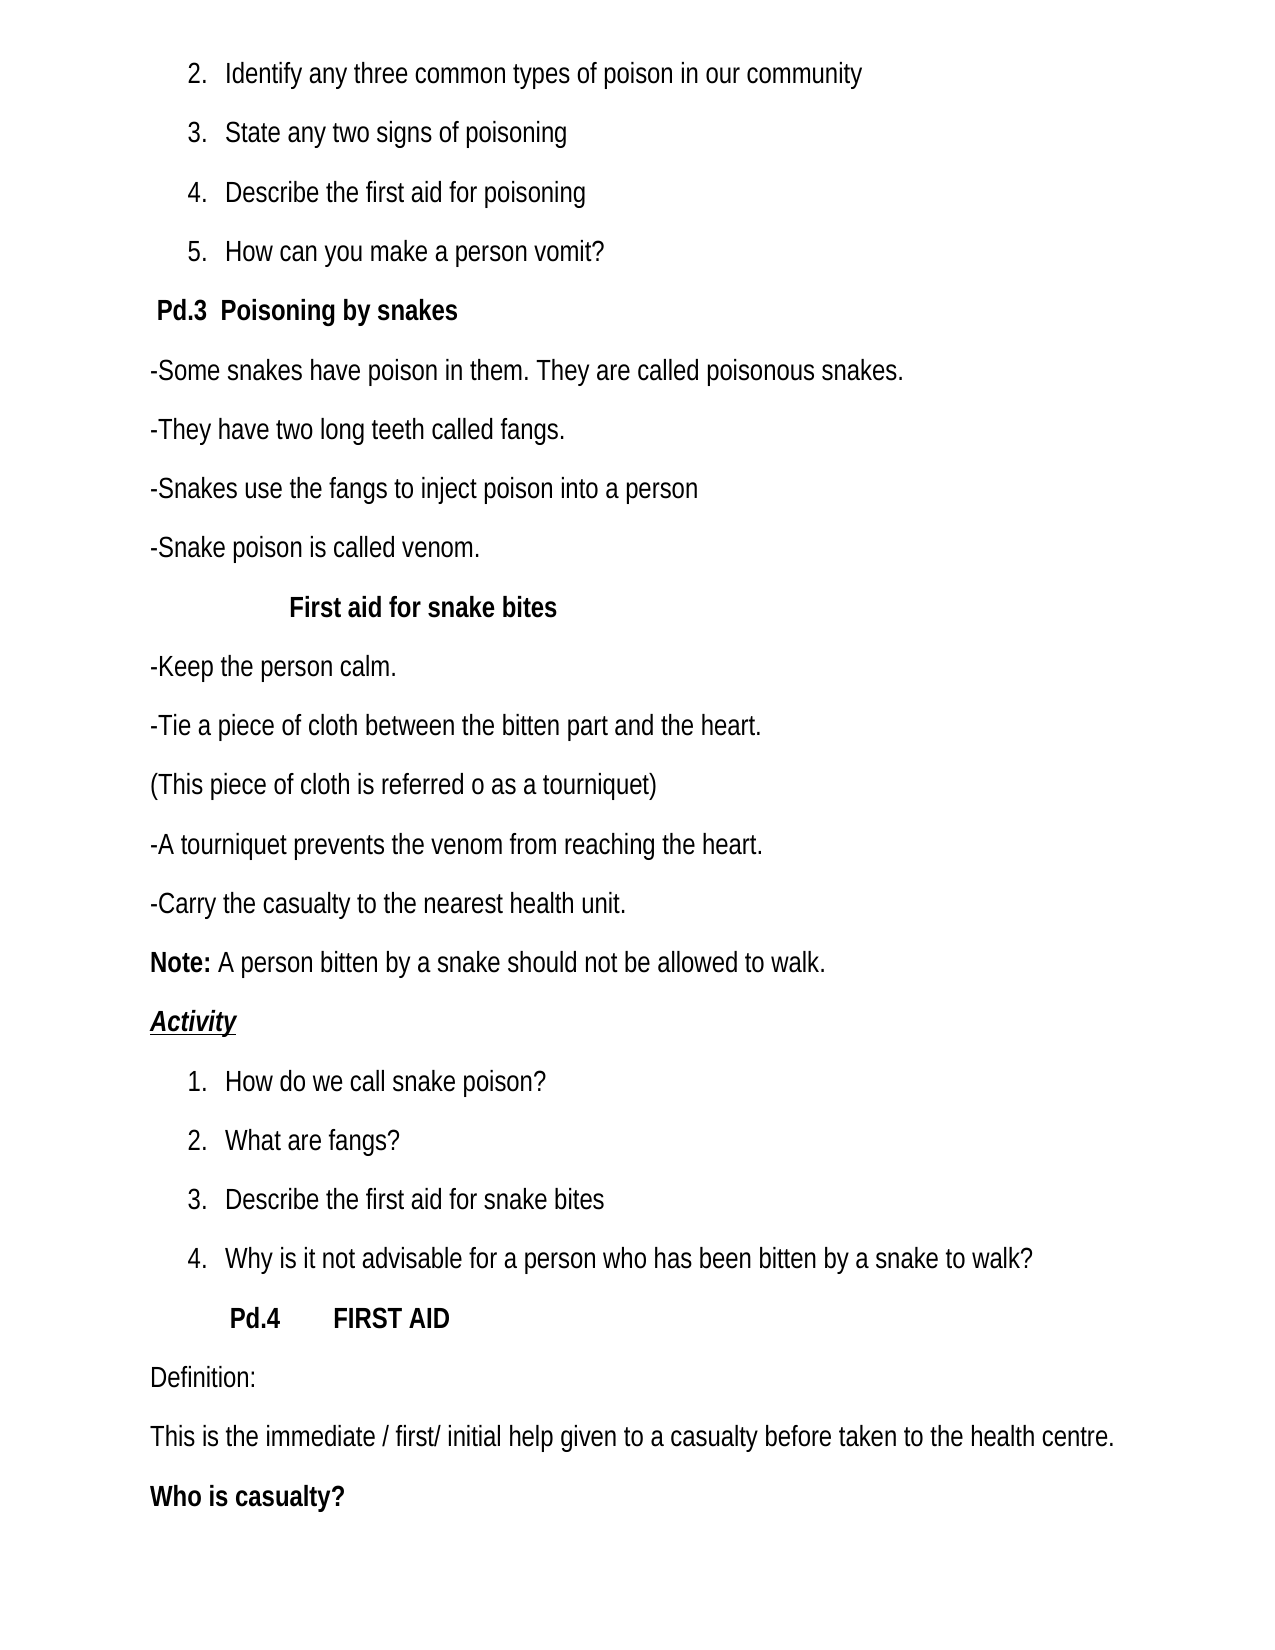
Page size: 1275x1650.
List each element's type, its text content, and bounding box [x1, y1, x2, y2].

text Pd.4 FIRST AID [150, 1301, 1125, 1334]
text -Snake poison is called venom. [150, 530, 1125, 564]
text First aid for snake bites [150, 590, 1125, 623]
text -Some snakes have poison in them. They are called poisonous snakes. [150, 353, 1125, 386]
list Why is it not advisable for a person who has been bitten by a snake to walk? [187, 1242, 1125, 1275]
list How can you make a person vomit? [187, 234, 1125, 267]
text -Keep the person calm. [150, 649, 1125, 682]
text (This piece of cloth is referred o as a tourniquet) [150, 767, 1125, 801]
list Describe the first aid for snake bites [187, 1182, 1125, 1216]
text This is the immediate / first/ initial help given to a casualty before taken to the health centre. [150, 1419, 1125, 1453]
text -Snakes use the fangs to inject poison into a person [150, 471, 1125, 504]
text Pd.3 Poisoning by snakes [150, 293, 1125, 327]
text Note: A person bitten by a snake should not be allowed to walk. [150, 945, 1125, 979]
text -A tourniquet prevents the venom from reaching the heart. [150, 827, 1125, 860]
text -Carry the casualty to the nearest health unit. [150, 886, 1125, 919]
text -They have two long teeth called fangs. [150, 412, 1125, 445]
text Who is casualty? [150, 1479, 1125, 1512]
list State any two signs of poisoning [187, 116, 1125, 149]
list Identify any three common types of poison in our community [187, 56, 1125, 90]
list How do we call snake poison? [187, 1064, 1125, 1097]
text Definition: [150, 1360, 1125, 1394]
text -Tie a piece of cloth between the bitten part and the heart. [150, 708, 1125, 742]
list What are fangs? [187, 1123, 1125, 1157]
text Activity [150, 1004, 1125, 1038]
list Describe the first aid for poisoning [187, 175, 1125, 208]
